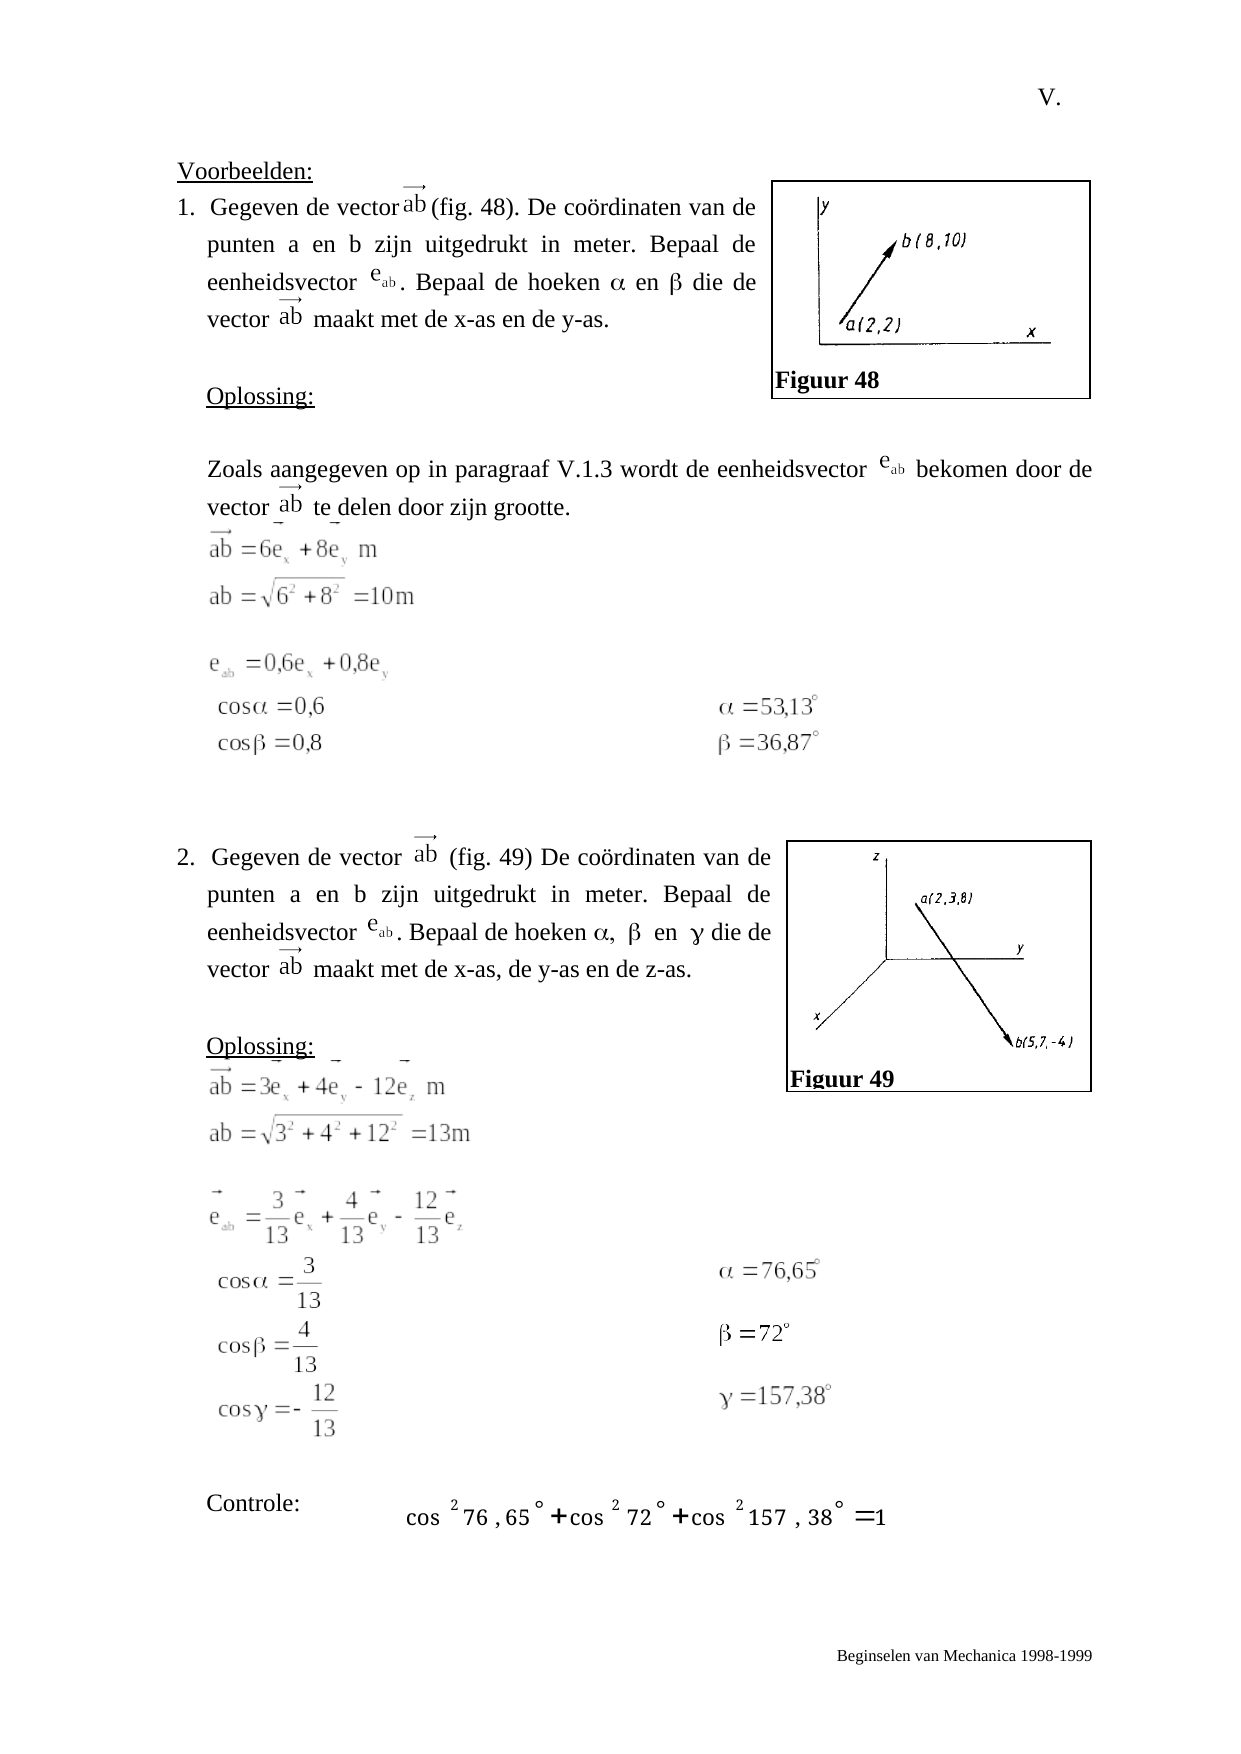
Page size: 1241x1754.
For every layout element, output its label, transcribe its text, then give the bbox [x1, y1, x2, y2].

table_header [148, 685, 648, 723]
table_cell [148, 1313, 648, 1377]
picture [789, 845, 1090, 1056]
text Oplossing: [206, 1023, 786, 1060]
table_cell [648, 723, 1149, 760]
text Voorbeelden: [177, 148, 1092, 185]
text 2. Gegeven de vector (fig. 49) De coördinaten van de punten a en b zijn uitgedrukt in meter. Bepaal de eenheidsvector . Bepaal de hoeken en die de vector maakt met de x-as, de y-as en de z-as. [177, 835, 1092, 985]
text Controle: [206, 1479, 1092, 1516]
text Figuur 48 [773, 356, 1089, 396]
text Figuur 49 [790, 1056, 1088, 1089]
table_cell [148, 1378, 648, 1441]
table_header [148, 1249, 648, 1313]
table_cell [648, 1378, 1149, 1441]
table_cell [648, 1313, 1149, 1377]
text 1. Gegeven de vector(fig. 48). De coördinaten van de punten a en b zijn uitgedrukt in meter. Bepaal de eenheidsvector . Bepaal de hoeken  en  die de vector maakt met de x-as en de y-as. [177, 185, 771, 335]
table_header [648, 1249, 1149, 1313]
text Zoals aangegeven op in paragraaf V.1.3 wordt de eenheidsvector bekomen door de vector te delen door zijn grootte. [207, 448, 1092, 523]
table_cell [148, 723, 648, 760]
picture [774, 185, 1089, 357]
table_header [648, 685, 1149, 723]
text Oplossing: [206, 373, 1092, 410]
